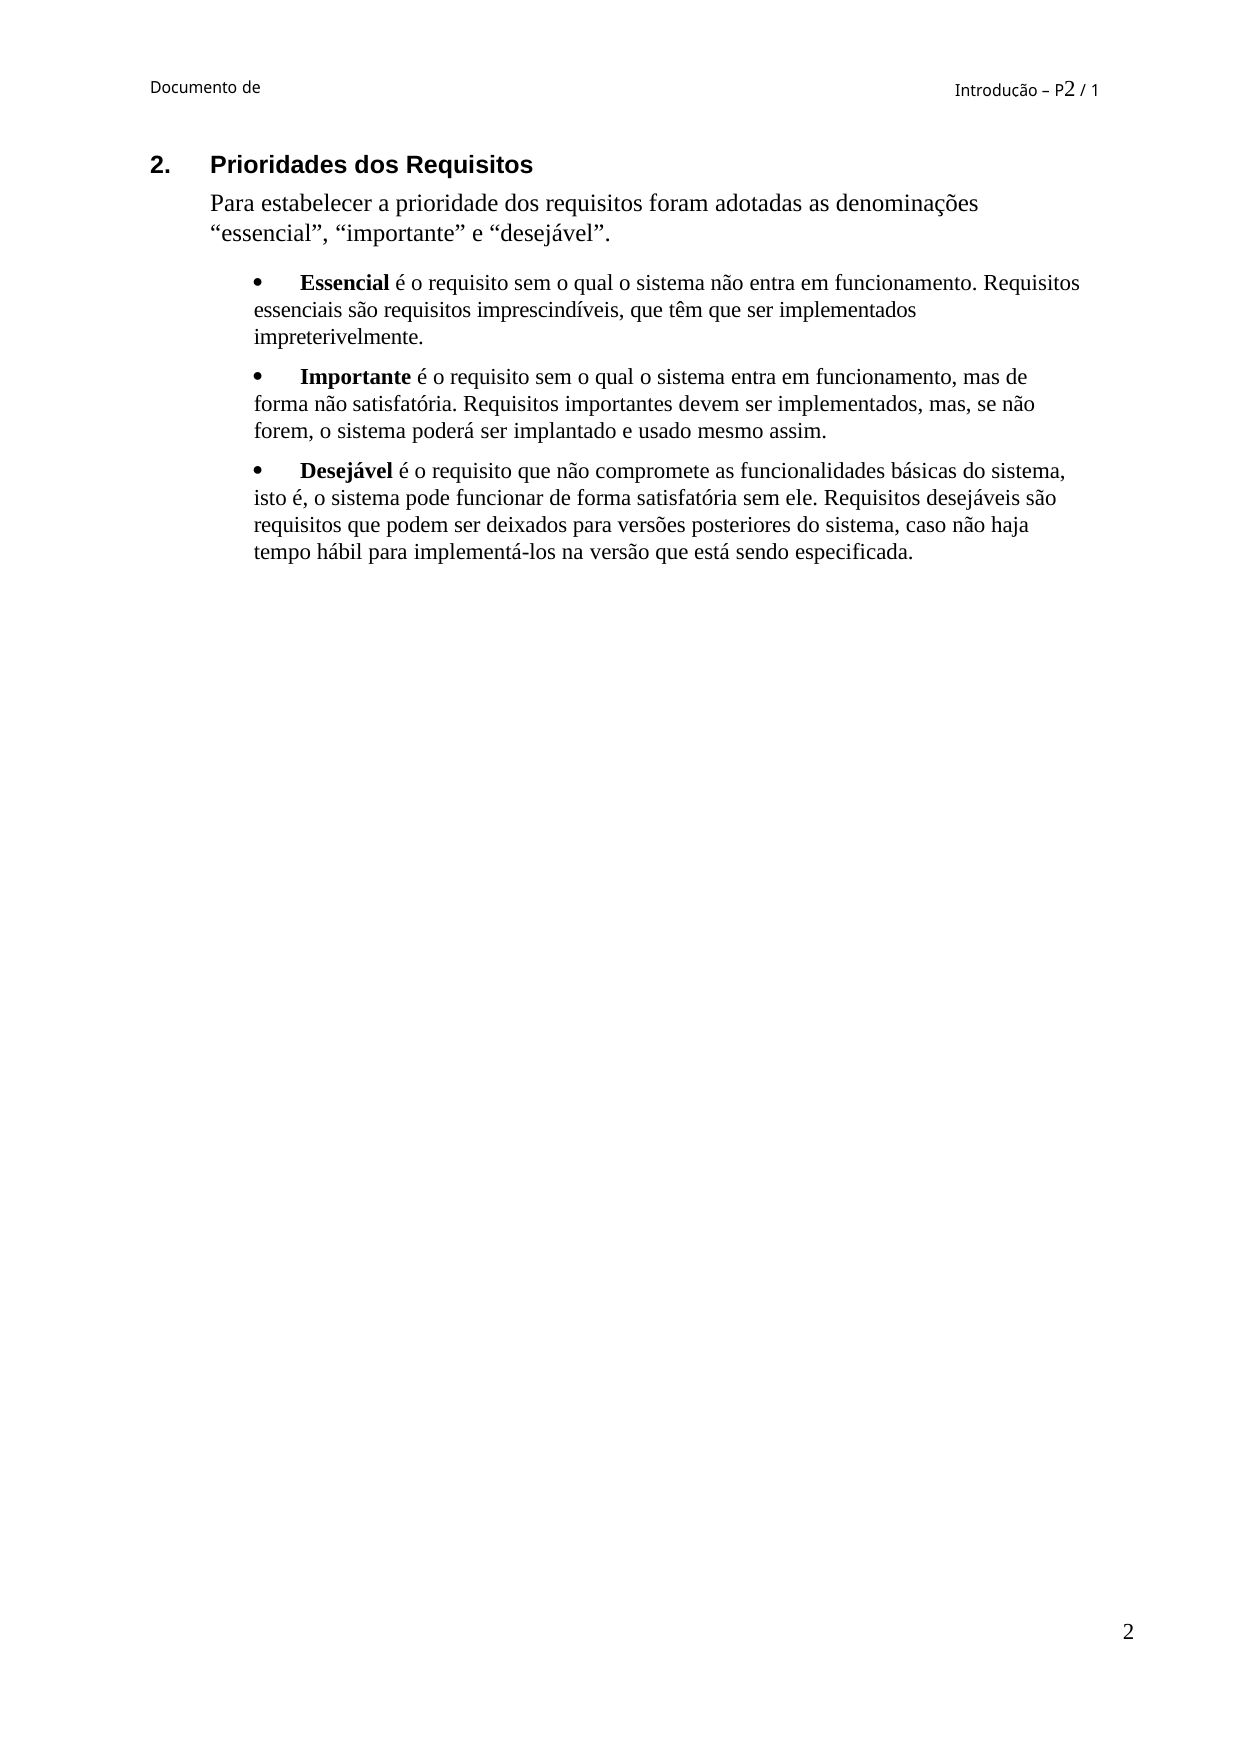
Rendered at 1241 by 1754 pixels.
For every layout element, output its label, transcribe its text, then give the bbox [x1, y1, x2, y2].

list Essencial é o requisito sem o qual o sistema não entra em funcionamento. Requisitos essenciais são requisitos imprescindíveis, que têm que ser implementados impreterivelmente. [253, 269, 1088, 349]
subtitle Prioridades dos Requisitos [150, 150, 1134, 179]
list Desejável é o requisito que não compromete as funcionalidades básicas do sistema, isto é, o sistema pode funcionar de forma satisfatória sem ele. Requisitos desejáveis são requisitos que podem ser deixados para versões posteriores do sistema, caso não haja tempo hábil para implementá-los na versão que está sendo especificada. [253, 457, 1086, 565]
text Para estabelecer a prioridade dos requisitos foram adotadas as denominações “essencial”, “importante” e “desejável”. [210, 188, 983, 247]
list Importante é o requisito sem o qual o sistema entra em funcionamento, mas de forma não satisfatória. Requisitos importantes devem ser implementados, mas, se não forem, o sistema poderá ser implantado e usado mesmo assim. [253, 363, 1078, 443]
